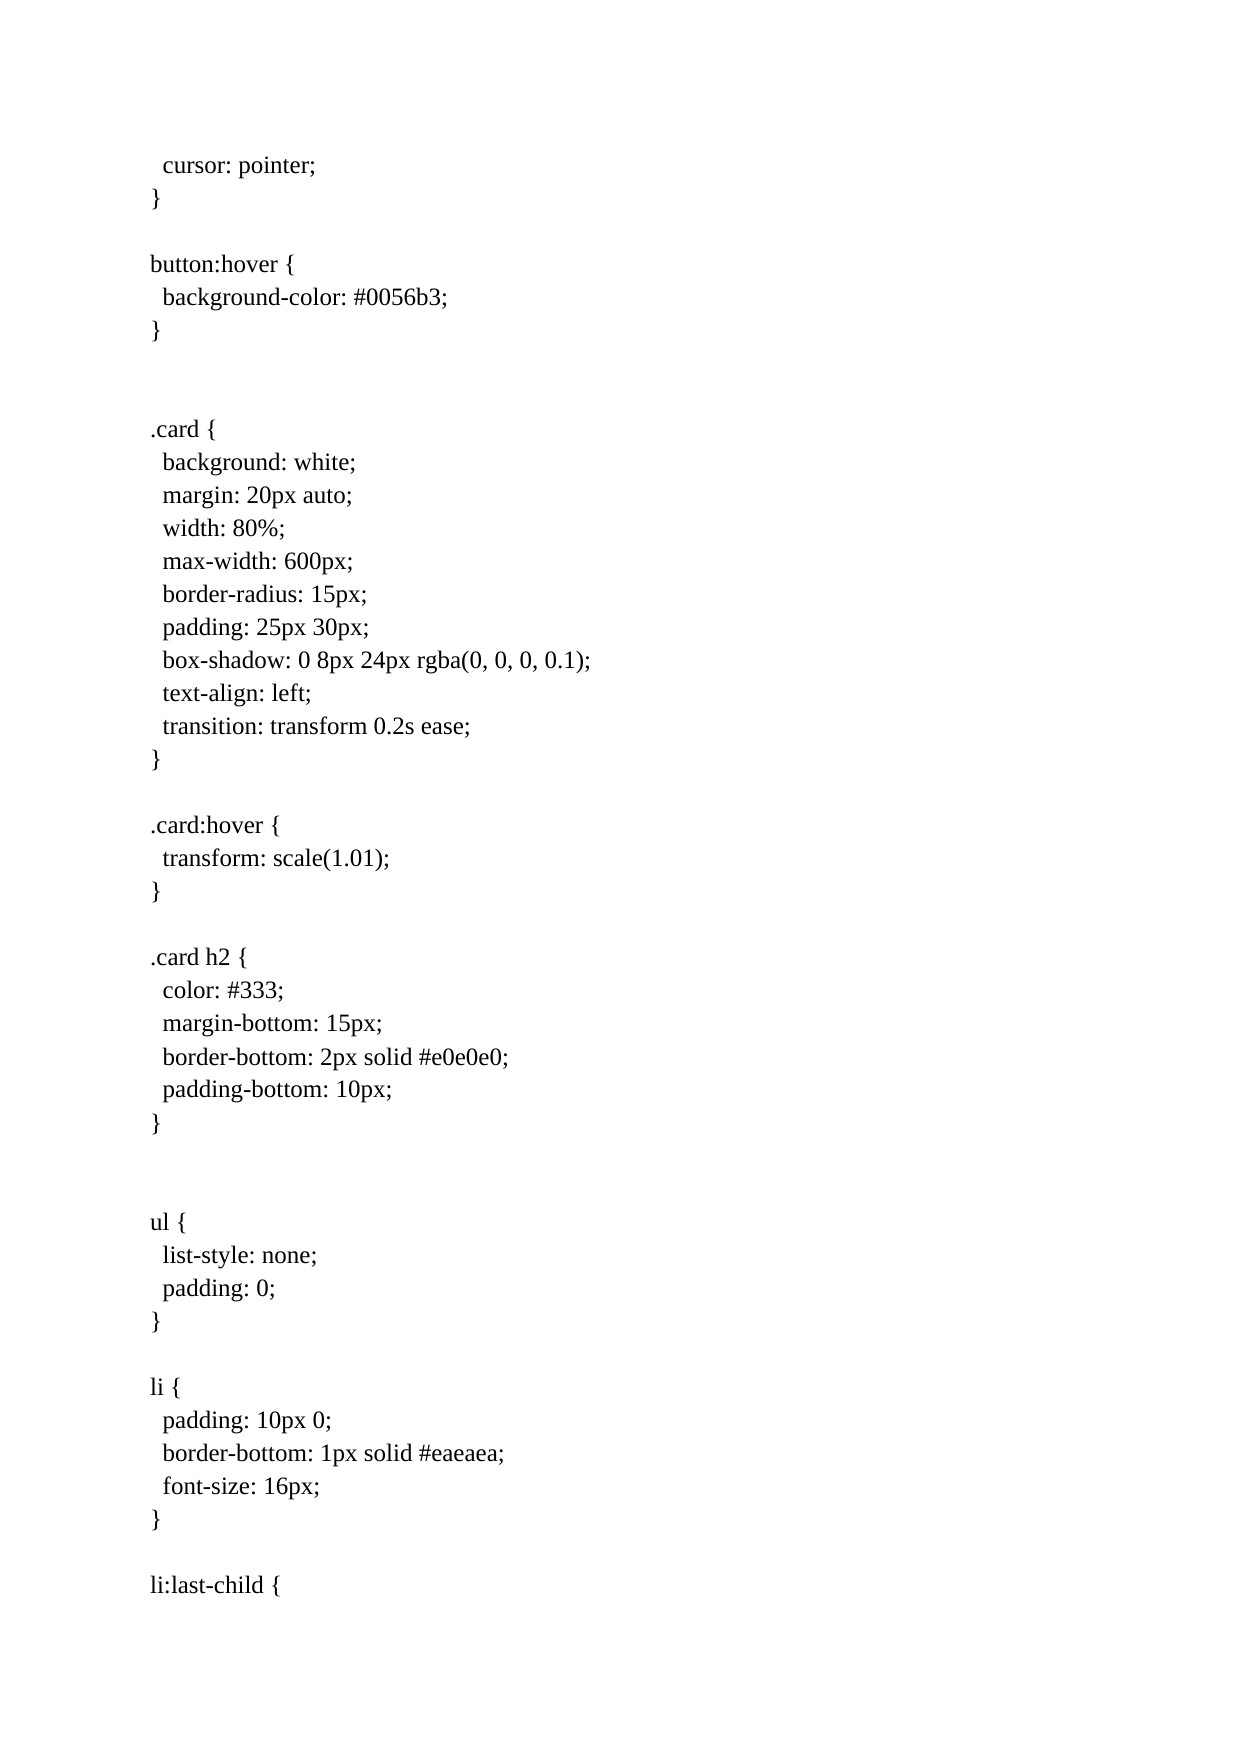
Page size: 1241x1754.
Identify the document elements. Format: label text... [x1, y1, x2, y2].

text button:hover { [150, 249, 1090, 278]
text padding: 10px 0; [150, 1405, 1090, 1433]
text max-width: 600px; [150, 546, 1090, 575]
text transform: scale(1.01); [150, 843, 1090, 872]
text padding-bottom: 10px; [150, 1074, 1090, 1103]
text margin-bottom: 15px; [150, 1008, 1090, 1037]
text transition: transform 0.2s ease; [150, 711, 1090, 740]
text } [150, 1504, 1090, 1533]
text padding: 0; [150, 1273, 1090, 1301]
text ul { [150, 1207, 1090, 1235]
text list-style: none; [150, 1240, 1090, 1268]
text box-shadow: 0 8px 24px rgba(0, 0, 0, 0.1); [150, 645, 1090, 674]
text padding: 25px 30px; [150, 612, 1090, 641]
text border-bottom: 1px solid #eaeaea; [150, 1438, 1090, 1467]
text border-radius: 15px; [150, 579, 1090, 608]
text margin: 20px auto; [150, 480, 1090, 509]
text background-color: #0056b3; [150, 282, 1090, 311]
text .card { [150, 414, 1090, 443]
text background: white; [150, 447, 1090, 476]
text cursor: pointer; [150, 150, 1090, 179]
text width: 80%; [150, 513, 1090, 542]
text text-align: left; [150, 678, 1090, 707]
text } [150, 183, 1090, 212]
text .card h2 { [150, 942, 1090, 971]
text } [150, 876, 1090, 905]
text } [150, 1306, 1090, 1334]
text } [150, 315, 1090, 344]
text li:last-child { [150, 1570, 1090, 1599]
text li { [150, 1372, 1090, 1401]
text .card:hover { [150, 810, 1090, 839]
text border-bottom: 2px solid #e0e0e0; [150, 1042, 1090, 1070]
text color: #333; [150, 976, 1090, 1004]
text } [150, 744, 1090, 773]
text } [150, 1108, 1090, 1136]
text font-size: 16px; [150, 1471, 1090, 1499]
